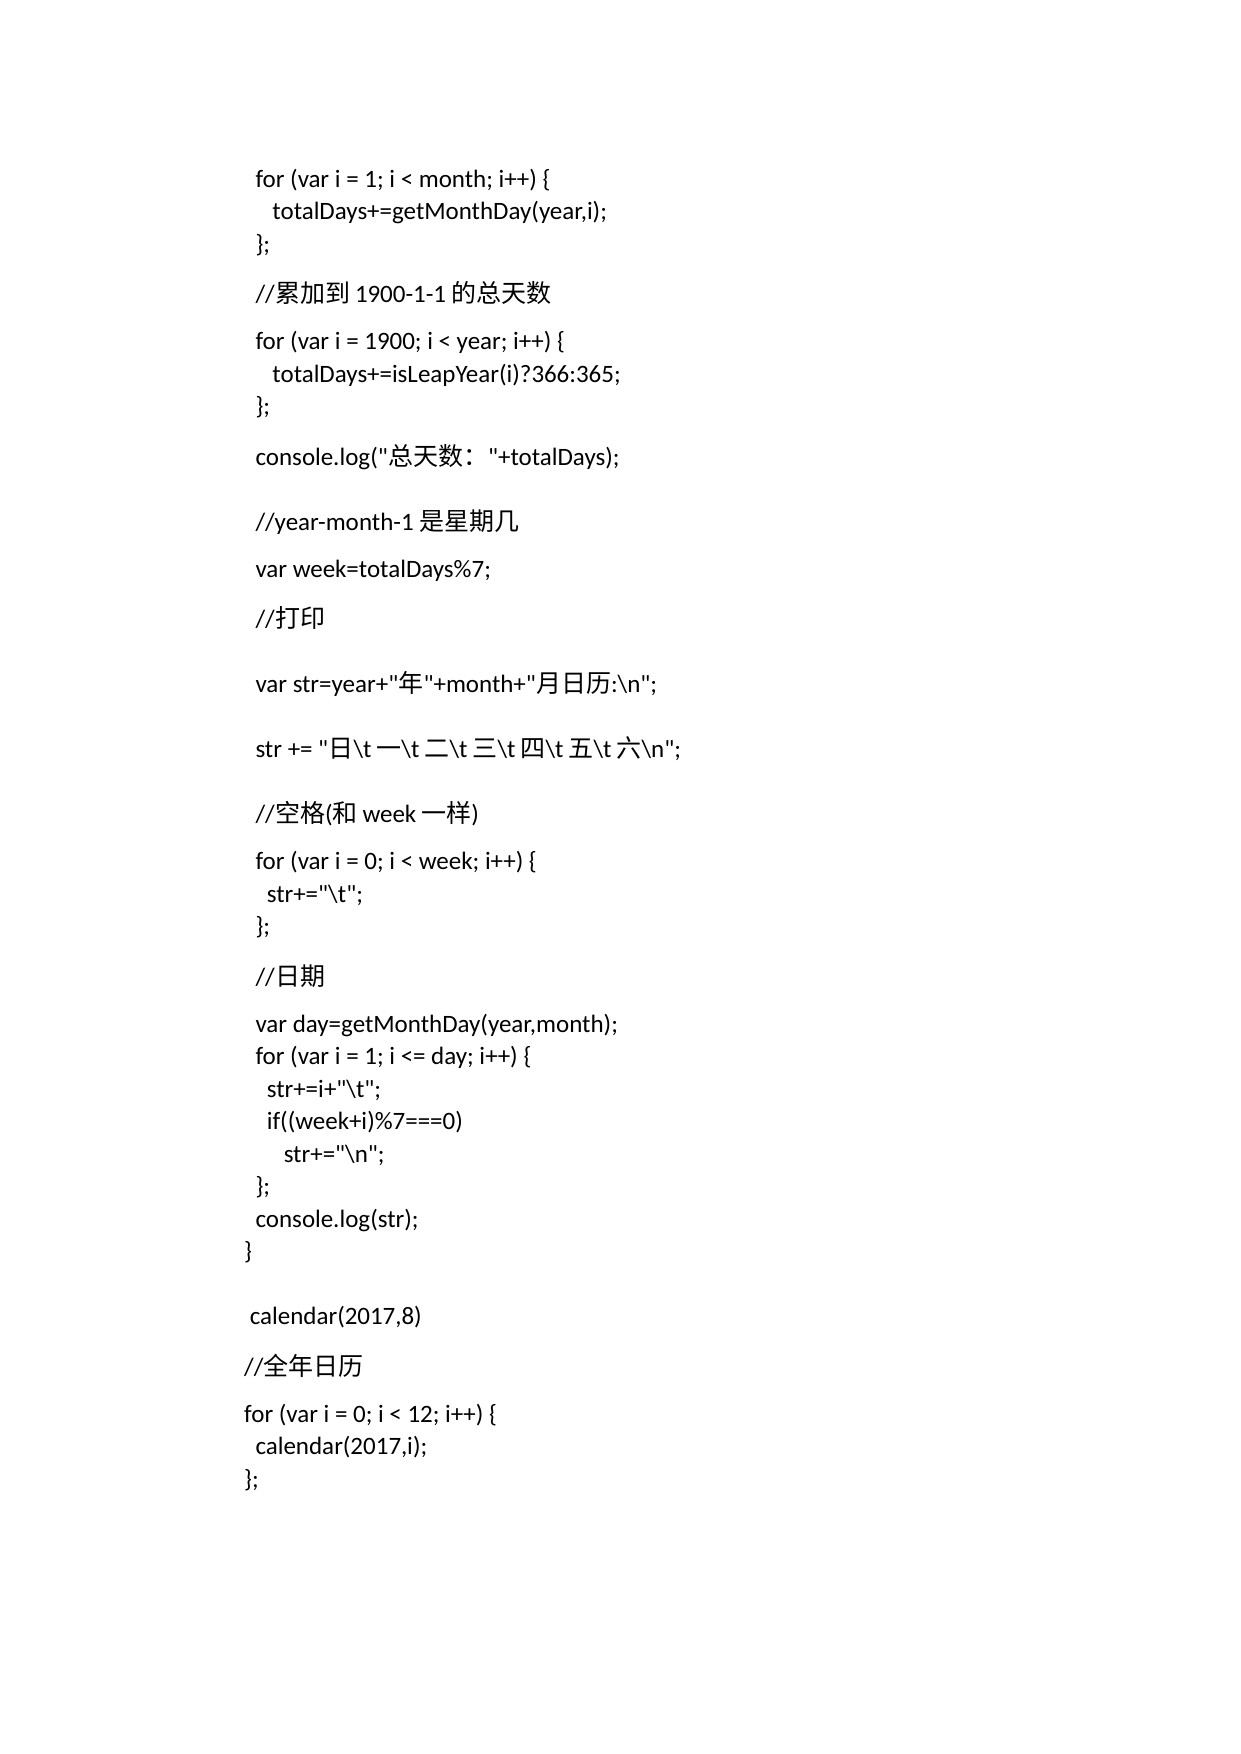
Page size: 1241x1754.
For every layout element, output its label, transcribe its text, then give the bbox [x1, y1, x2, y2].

text }; [187, 227, 1053, 259]
text if((week+i)%7===0) [187, 1104, 1053, 1137]
text for (var i = 1; i <= day; i++) { [187, 1039, 1053, 1072]
text }; [187, 909, 1053, 942]
text totalDays+=isLeapYear(i)?366:365; [187, 357, 1053, 389]
text //打印 [187, 584, 1053, 649]
text str += "日\t一\t二\t三\t四\t五\t六\n"; [187, 714, 1053, 779]
text for (var i = 0; i < 12; i++) { [187, 1397, 1053, 1429]
text str+=i+"\t"; [187, 1072, 1053, 1104]
text } [187, 1234, 1053, 1267]
text for (var i = 0; i < week; i++) { [187, 844, 1053, 877]
text }; [187, 389, 1053, 422]
text }; [187, 1462, 1053, 1494]
text //日期 [187, 942, 1053, 1007]
text //year-month-1 是星期几 [187, 487, 1053, 552]
text for (var i = 1; i < month; i++) { [187, 162, 1053, 194]
text calendar(2017,i); [187, 1429, 1053, 1462]
text var day=getMonthDay(year,month); [187, 1007, 1053, 1039]
text }; [187, 1169, 1053, 1202]
text str+="\t"; [187, 877, 1053, 909]
text //全年日历 [187, 1332, 1053, 1397]
text //空格(和week一样) [187, 779, 1053, 844]
text //累加到1900-1-1的总天数 [187, 259, 1053, 324]
text console.log("总天数："+totalDays); [187, 422, 1053, 487]
text console.log(str); [187, 1202, 1053, 1234]
text for (var i = 1900; i < year; i++) { [187, 324, 1053, 357]
text totalDays+=getMonthDay(year,i); [187, 194, 1053, 227]
text str+="\n"; [187, 1137, 1053, 1169]
text var str=year+"年"+month+"月日历:\n"; [187, 649, 1053, 714]
text calendar(2017,8) [187, 1299, 1053, 1332]
text var week=totalDays%7; [187, 552, 1053, 584]
